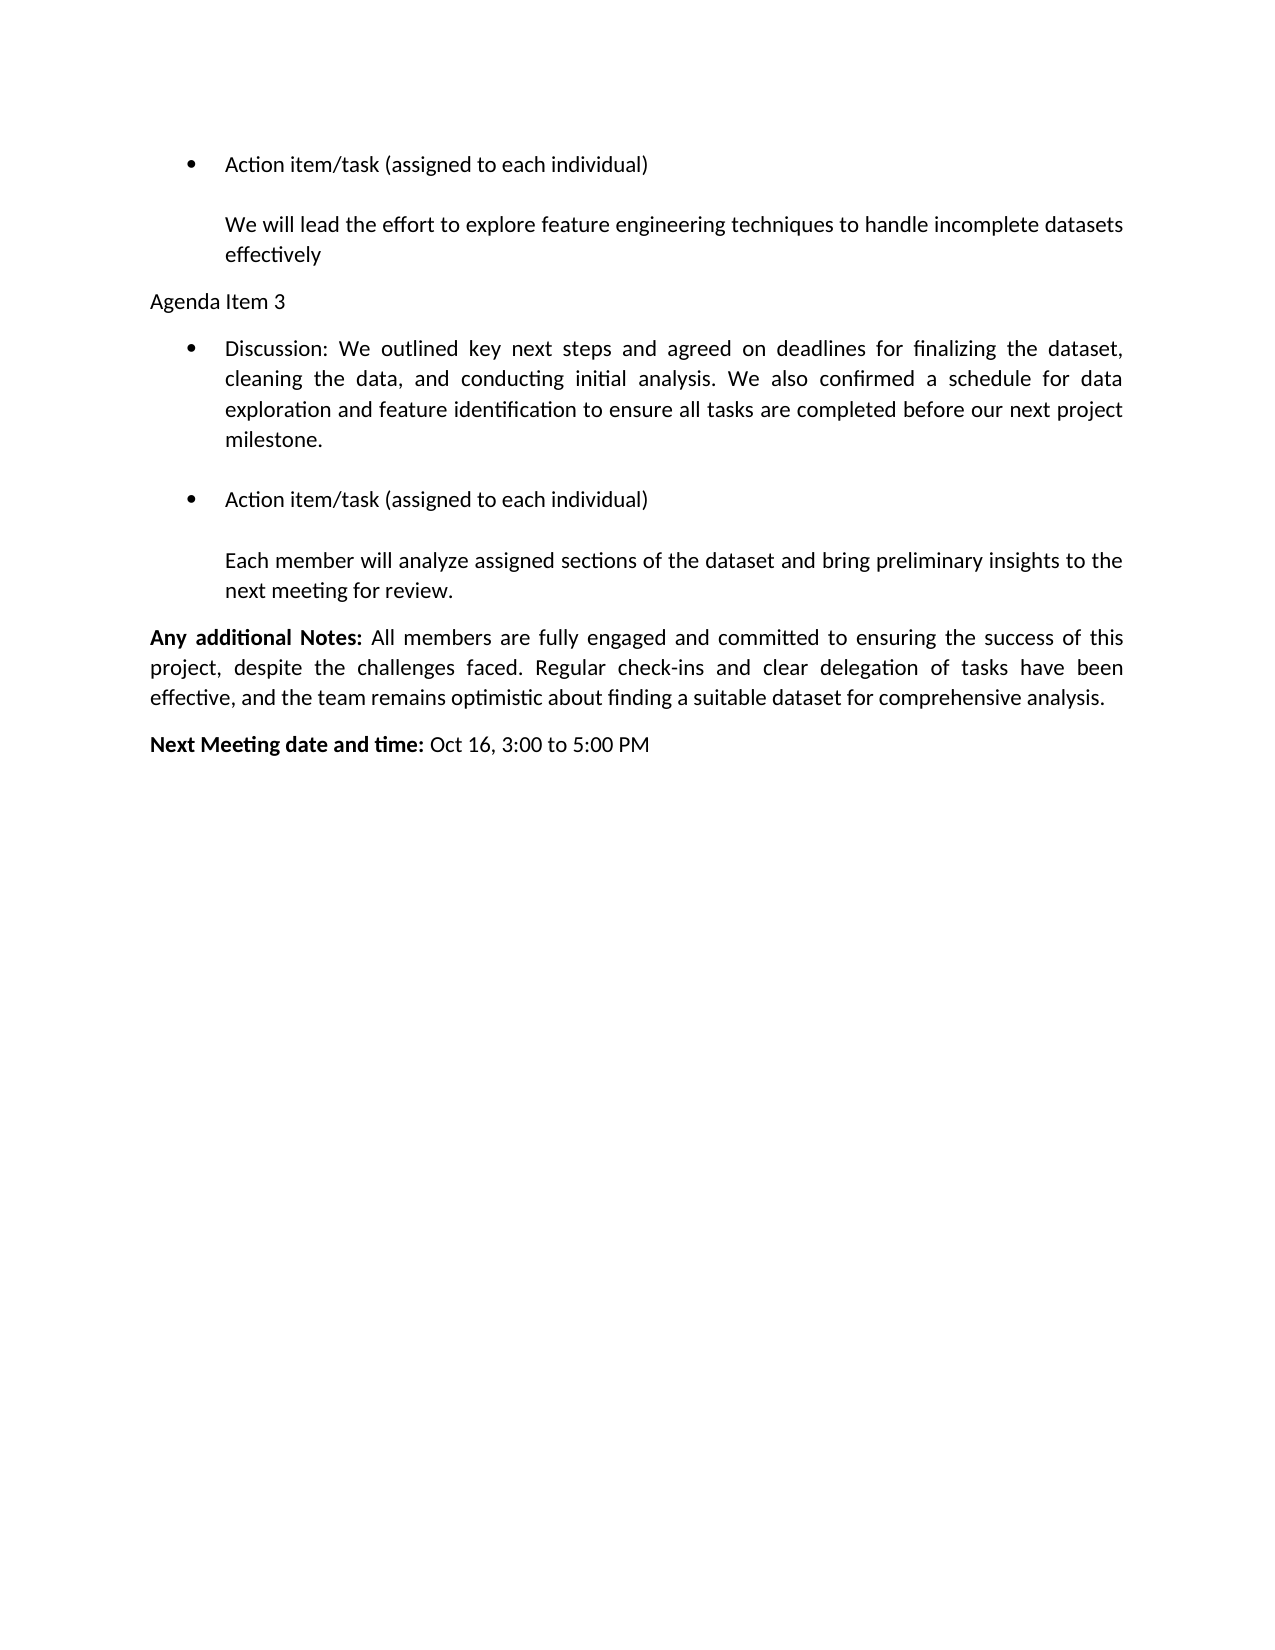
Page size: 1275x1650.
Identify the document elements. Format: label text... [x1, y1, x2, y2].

list Action item/task (assigned to each individual) [187, 485, 1125, 513]
list Discussion: We outlined key next steps and agreed on deadlines for finalizing the dataset, cleaning the data, and conducting initial analysis. We also confirmed a schedule for data exploration and feature identification to ensure all tasks are completed before our next project milestone. [187, 334, 1125, 453]
text Next Meeting date and time: Oct 16, 3:00 to 5:00 PM [150, 730, 1125, 758]
list We will lead the effort to explore feature engineering techniques to handle incomplete datasets effectively [225, 210, 1125, 269]
list Each member will analyze assigned sections of the dataset and bring preliminary insights to the next meeting for review. [225, 546, 1125, 604]
text Agenda Item 3 [150, 287, 1125, 316]
text Any additional Notes: All members are fully engaged and committed to ensuring the success of this project, despite the challenges faced. Regular check-ins and clear delegation of tasks have been effective, and the team remains optimistic about finding a suitable dataset for comprehensive analysis. [150, 623, 1125, 711]
list Action item/task (assigned to each individual) [187, 150, 1125, 178]
